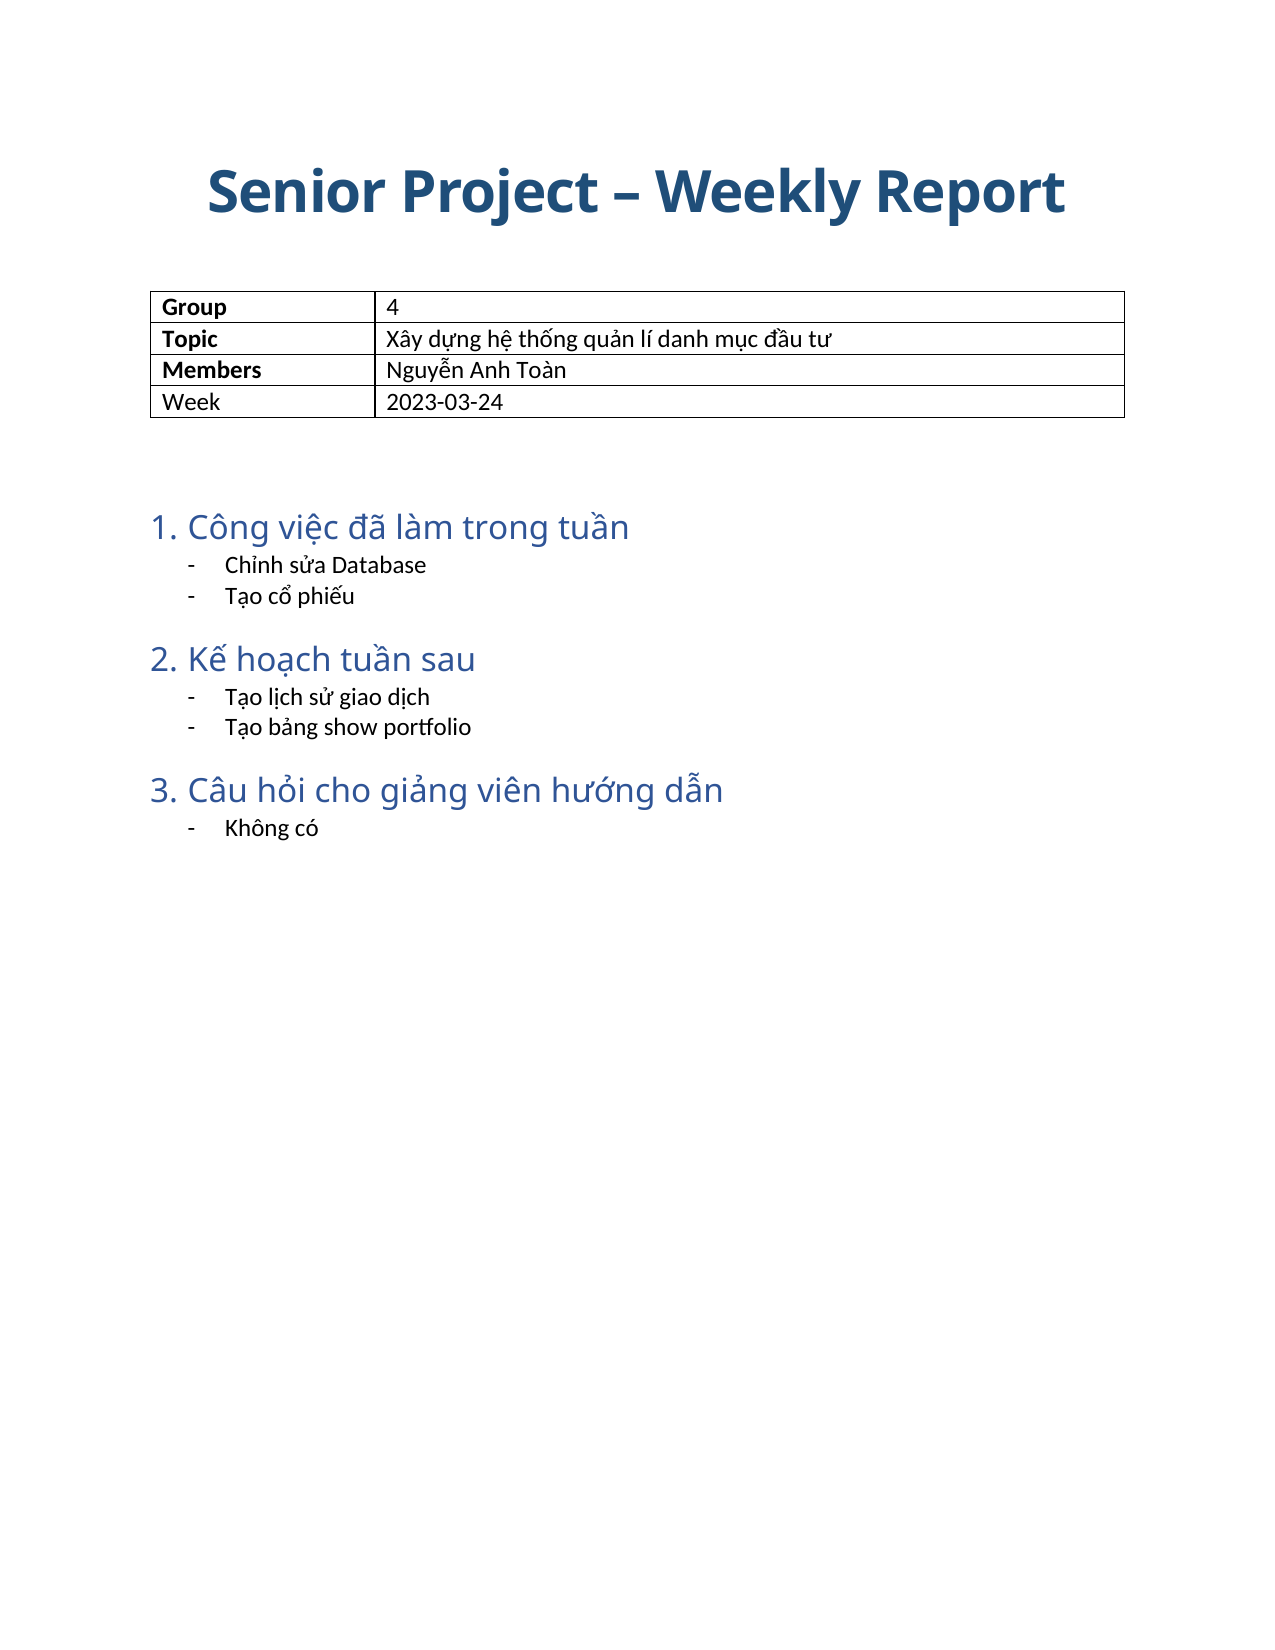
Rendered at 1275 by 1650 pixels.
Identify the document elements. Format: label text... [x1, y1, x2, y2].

list Tạo lịch sử giao dịch [187, 681, 1125, 711]
subtitle Công việc đã làm trong tuần [150, 504, 1125, 549]
list Không có [187, 812, 1125, 843]
table_header 4 [376, 292, 1124, 322]
list Tạo bảng show portfolio [187, 711, 1125, 742]
subtitle Câu hỏi cho giảng viên hướng dẫn [150, 767, 1125, 812]
table_cell 2023-03-24 [376, 386, 1124, 417]
list Chỉnh sửa Database [187, 549, 1125, 580]
table_header Group [151, 292, 374, 322]
table_cell Week [151, 386, 374, 417]
table_cell Members [151, 355, 374, 385]
table_cell Xây dựng hệ thống quản lí danh mục đầu tư [376, 323, 1124, 354]
title Senior Project – Weekly Report [150, 150, 1125, 229]
subtitle Kế hoạch tuần sau [150, 635, 1125, 681]
table_cell Nguyễn Anh Toàn [376, 355, 1124, 385]
table_cell Topic [151, 323, 374, 354]
list Tạo cổ phiếu [187, 580, 1125, 610]
